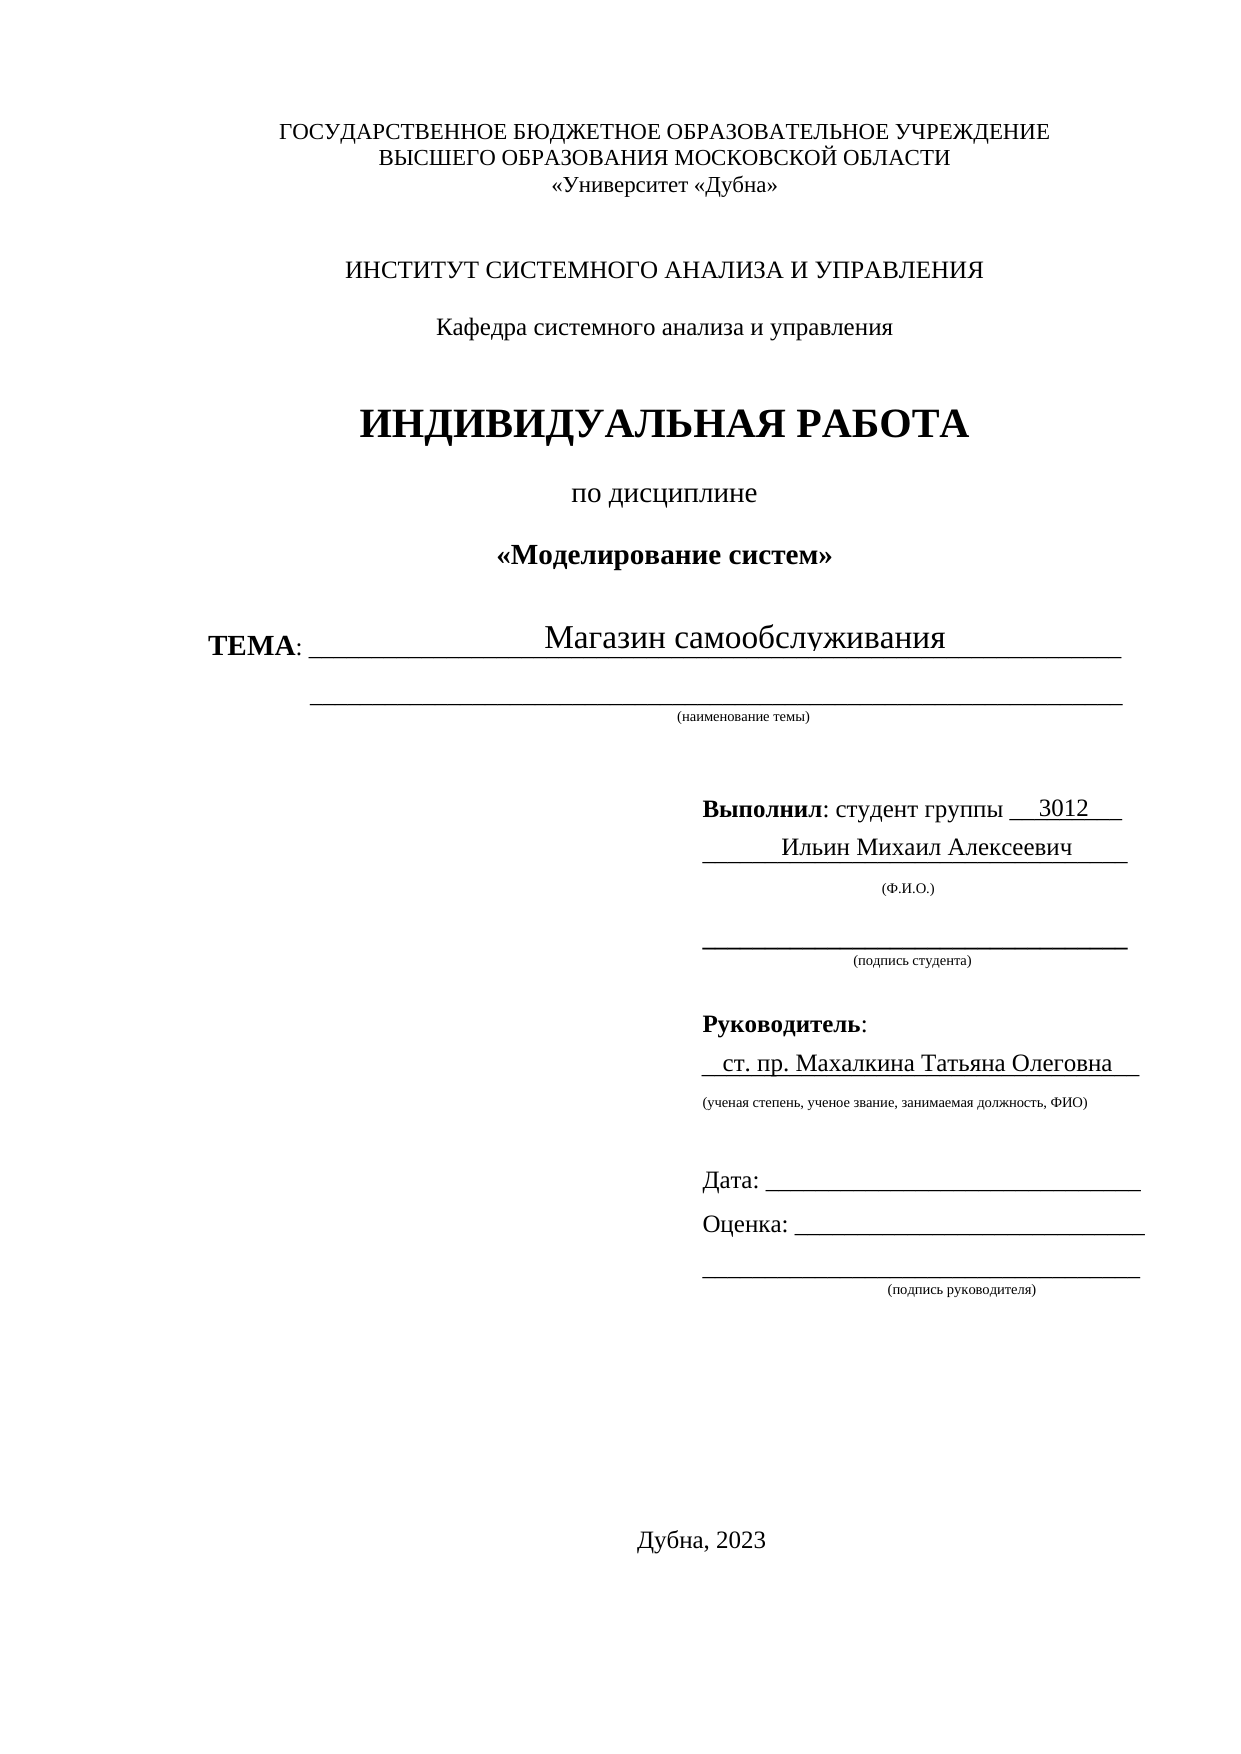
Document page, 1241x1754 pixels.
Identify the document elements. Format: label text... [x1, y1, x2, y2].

text _________________________________________________________________ [177, 679, 1152, 707]
text ТЕМА: _________________________________________________________________ [177, 628, 1152, 662]
text __________________________________ [177, 923, 1152, 952]
text ВЫСШЕГО ОБРАЗОВАНИЯ МОСКОВСКОЙ ОБЛАСТИ [177, 144, 1152, 171]
text «Моделирование систем» [177, 537, 1152, 571]
text Руководитель: [177, 1009, 1152, 1038]
text Выполнил: студент группы _________ [177, 794, 1152, 822]
text ИНСТИТУТ СИСТЕМНОГО АНАЛИЗА И УПРАВЛЕНИЯ [177, 255, 1152, 283]
text ГОСУДАРСТВЕННОЕ БЮДЖЕТНОЕ ОБРАЗОВАТЕЛЬНОЕ УЧРЕЖДЕНИЕ [177, 118, 1152, 144]
text Кафедра системного анализа и управления [177, 312, 1152, 341]
text __________________________________ [227, 837, 1152, 866]
text ___________________________________ [177, 1252, 1152, 1281]
text ___________________________________ [214, 1051, 1152, 1079]
text «Университет «Дубна» [177, 171, 1152, 197]
text Дубна, 2023 [177, 1525, 1152, 1554]
text Дата: ______________________________ [177, 1166, 1152, 1194]
text ИНДИВИДУАЛЬНАЯ РАБОТА [177, 398, 1152, 446]
text по дисциплине [177, 475, 1152, 509]
text (ученая степень, ученое звание, занимаемая должность, ФИО) [215, 1094, 1152, 1122]
text (Ф.И.О.) [177, 880, 1122, 909]
text (наименование темы) [177, 707, 1152, 736]
text Оценка: ____________________________ [177, 1209, 1152, 1237]
text (подпись студента) [177, 952, 1122, 981]
text (подпись руководителя) [227, 1281, 1171, 1309]
